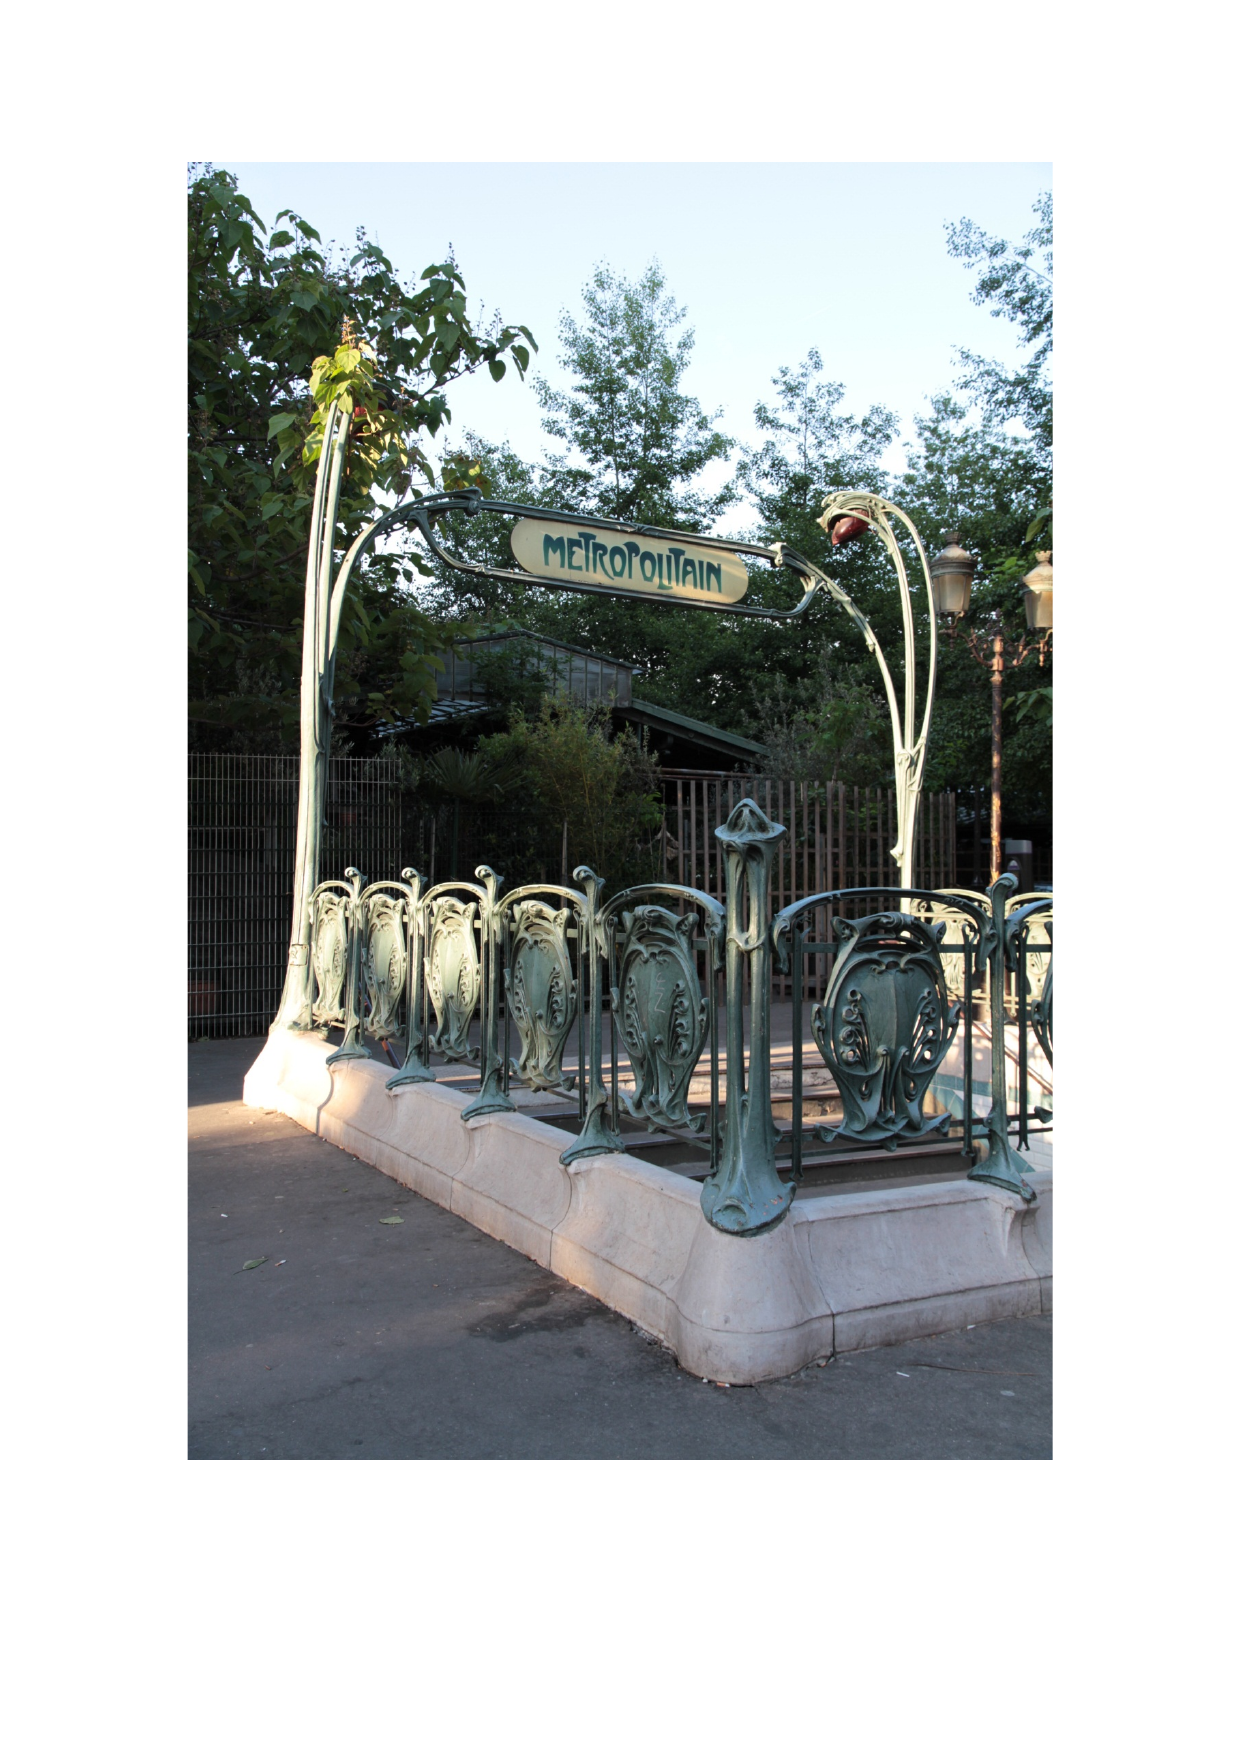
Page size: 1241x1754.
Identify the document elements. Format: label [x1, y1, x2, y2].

picture [187, 162, 1053, 1460]
